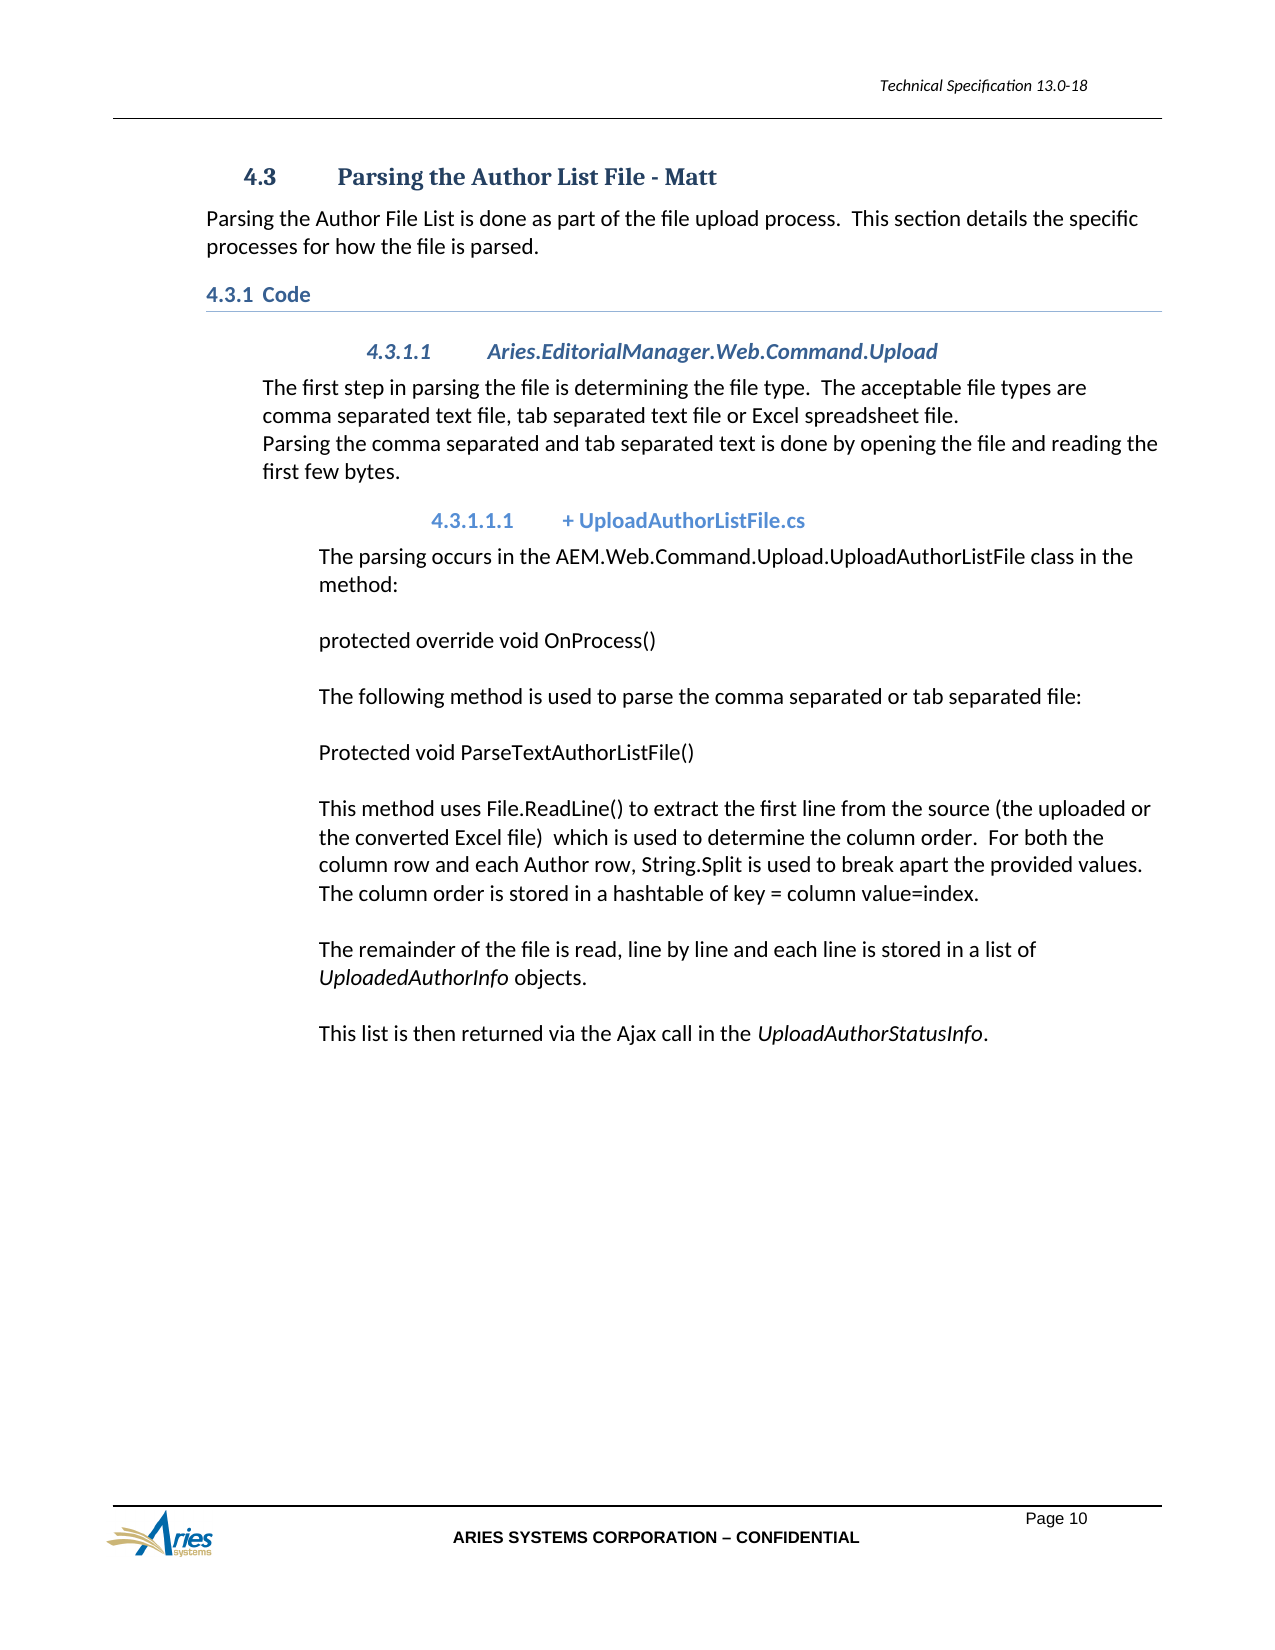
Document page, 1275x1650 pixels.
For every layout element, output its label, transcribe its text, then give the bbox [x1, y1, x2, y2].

subtitle Parsing the comma separated and tab separated text is done by opening the file and reading the first few bytes. [262, 429, 1162, 485]
subtitle The first step in parsing the file is determining the file type. The acceptable file types are comma separated text file, tab separated text file or Excel spreadsheet file. [262, 373, 1162, 429]
subtitle The remainder of the file is read, line by line and each line is stored in a list of UploadedAuthorInfo objects. [319, 935, 1162, 991]
subtitle The parsing occurs in the AEM.Web.Command.Upload.UploadAuthorListFile class in the method: [319, 542, 1162, 598]
subtitle This method uses File.ReadLine() to extract the first line from the source (the uploaded or the converted Excel file) which is used to determine the column order. For both the column row and each Author row, String.Split is used to break apart the provided values. The column order is stored in a hashtable of key = column value=index. [319, 794, 1162, 907]
subtitle Protected void ParseTextAuthorListFile() [319, 738, 1162, 767]
picture [106, 1510, 213, 1557]
subtitle Aries.EditorialManager.Web.Command.Upload [328, 337, 1162, 365]
subtitle Parsing the Author List File - Matt [206, 162, 1162, 191]
subtitle The following method is used to parse the comma separated or tab separated file: [319, 682, 1162, 711]
subtitle + UploadAuthorListFile.cs [394, 506, 1162, 534]
subtitle Code [206, 281, 1162, 311]
subtitle Parsing the Author File List is done as part of the file upload process. This section details the specific processes for how the file is parsed. [206, 204, 1162, 260]
subtitle This list is then returned via the Ajax call in the UploadAuthorStatusInfo. [319, 1019, 1162, 1047]
subtitle protected override void OnProcess() [319, 626, 1162, 654]
